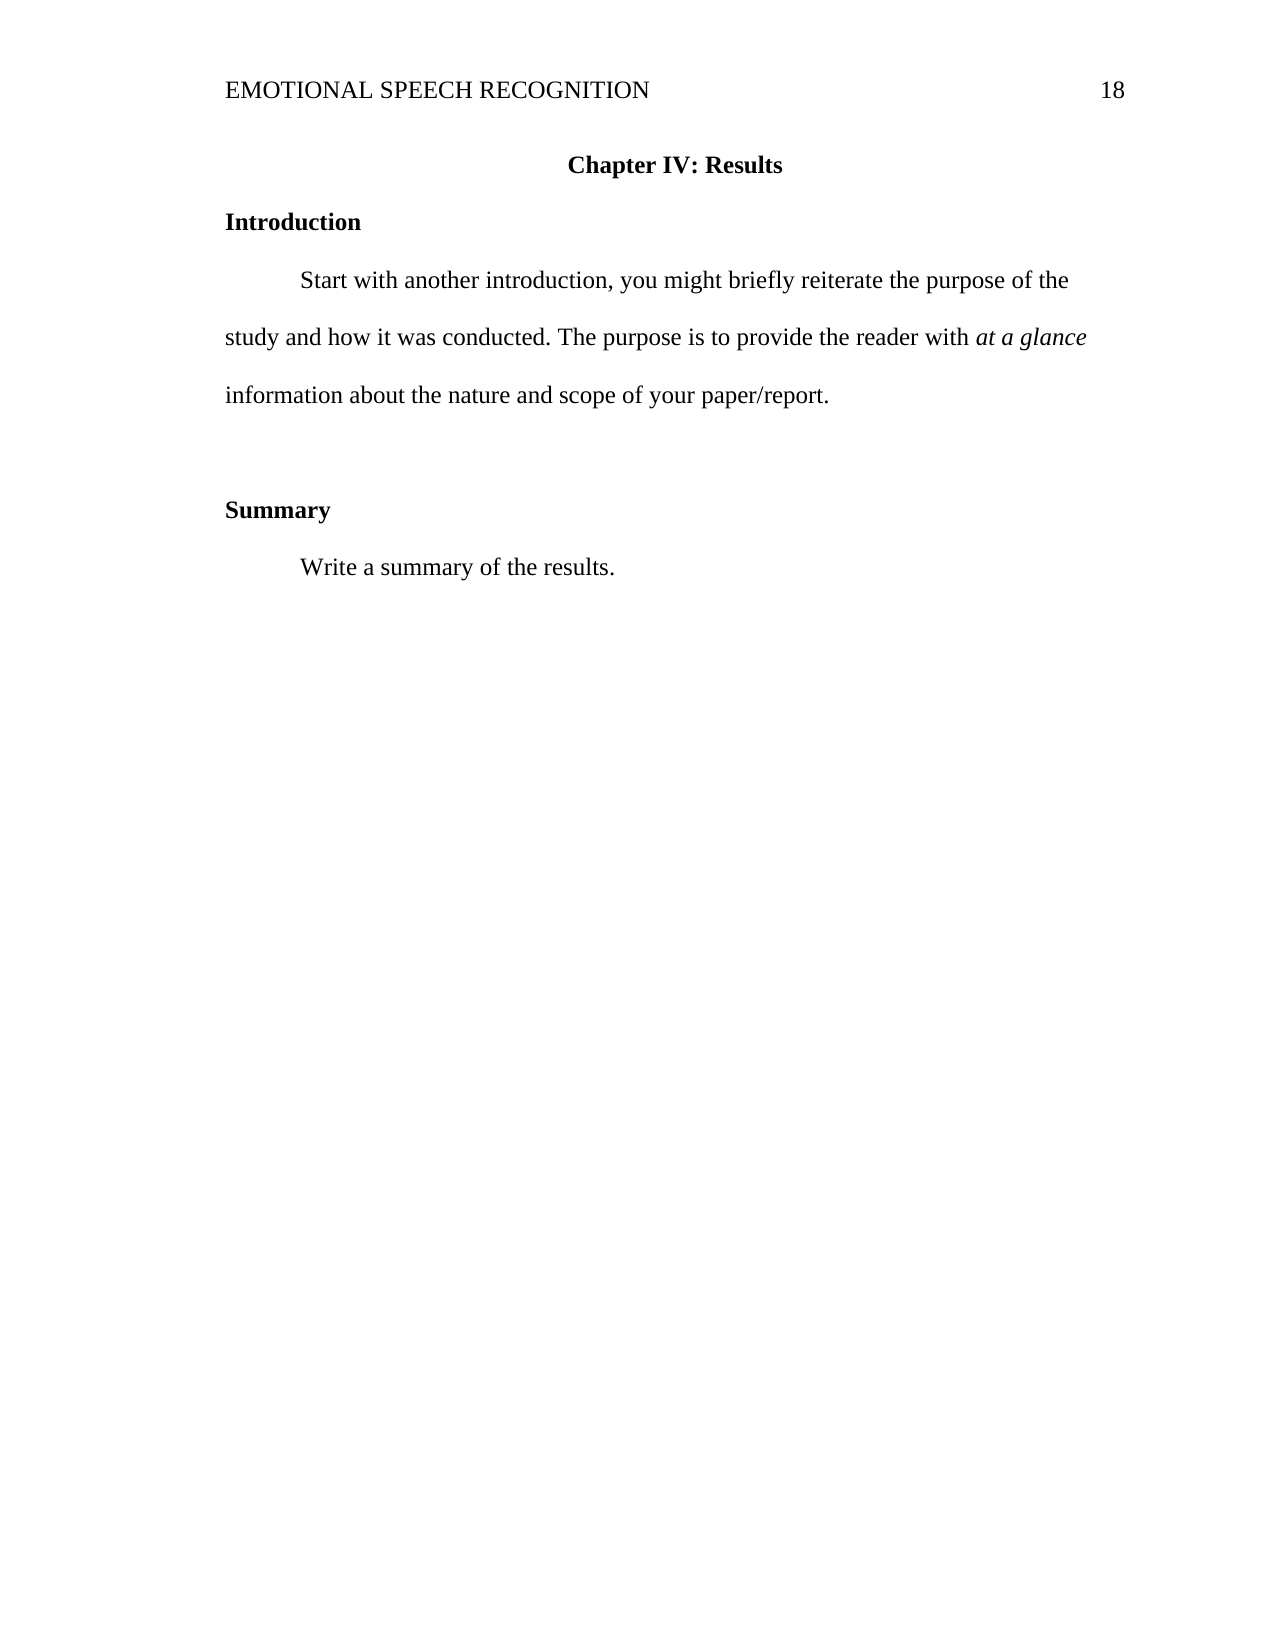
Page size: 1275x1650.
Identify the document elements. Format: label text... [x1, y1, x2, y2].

subtitle Introduction [225, 207, 1125, 236]
subtitle Summary [225, 495, 1125, 524]
text Start with another introduction, you might briefly reiterate the purpose of the study and how it was conducted. The purpose is to provide the reader with at a glance information about the nature and scope of your paper/report. [225, 265, 1125, 409]
subtitle Chapter IV: Results [225, 150, 1125, 179]
text Write a summary of the results. [225, 552, 1125, 581]
